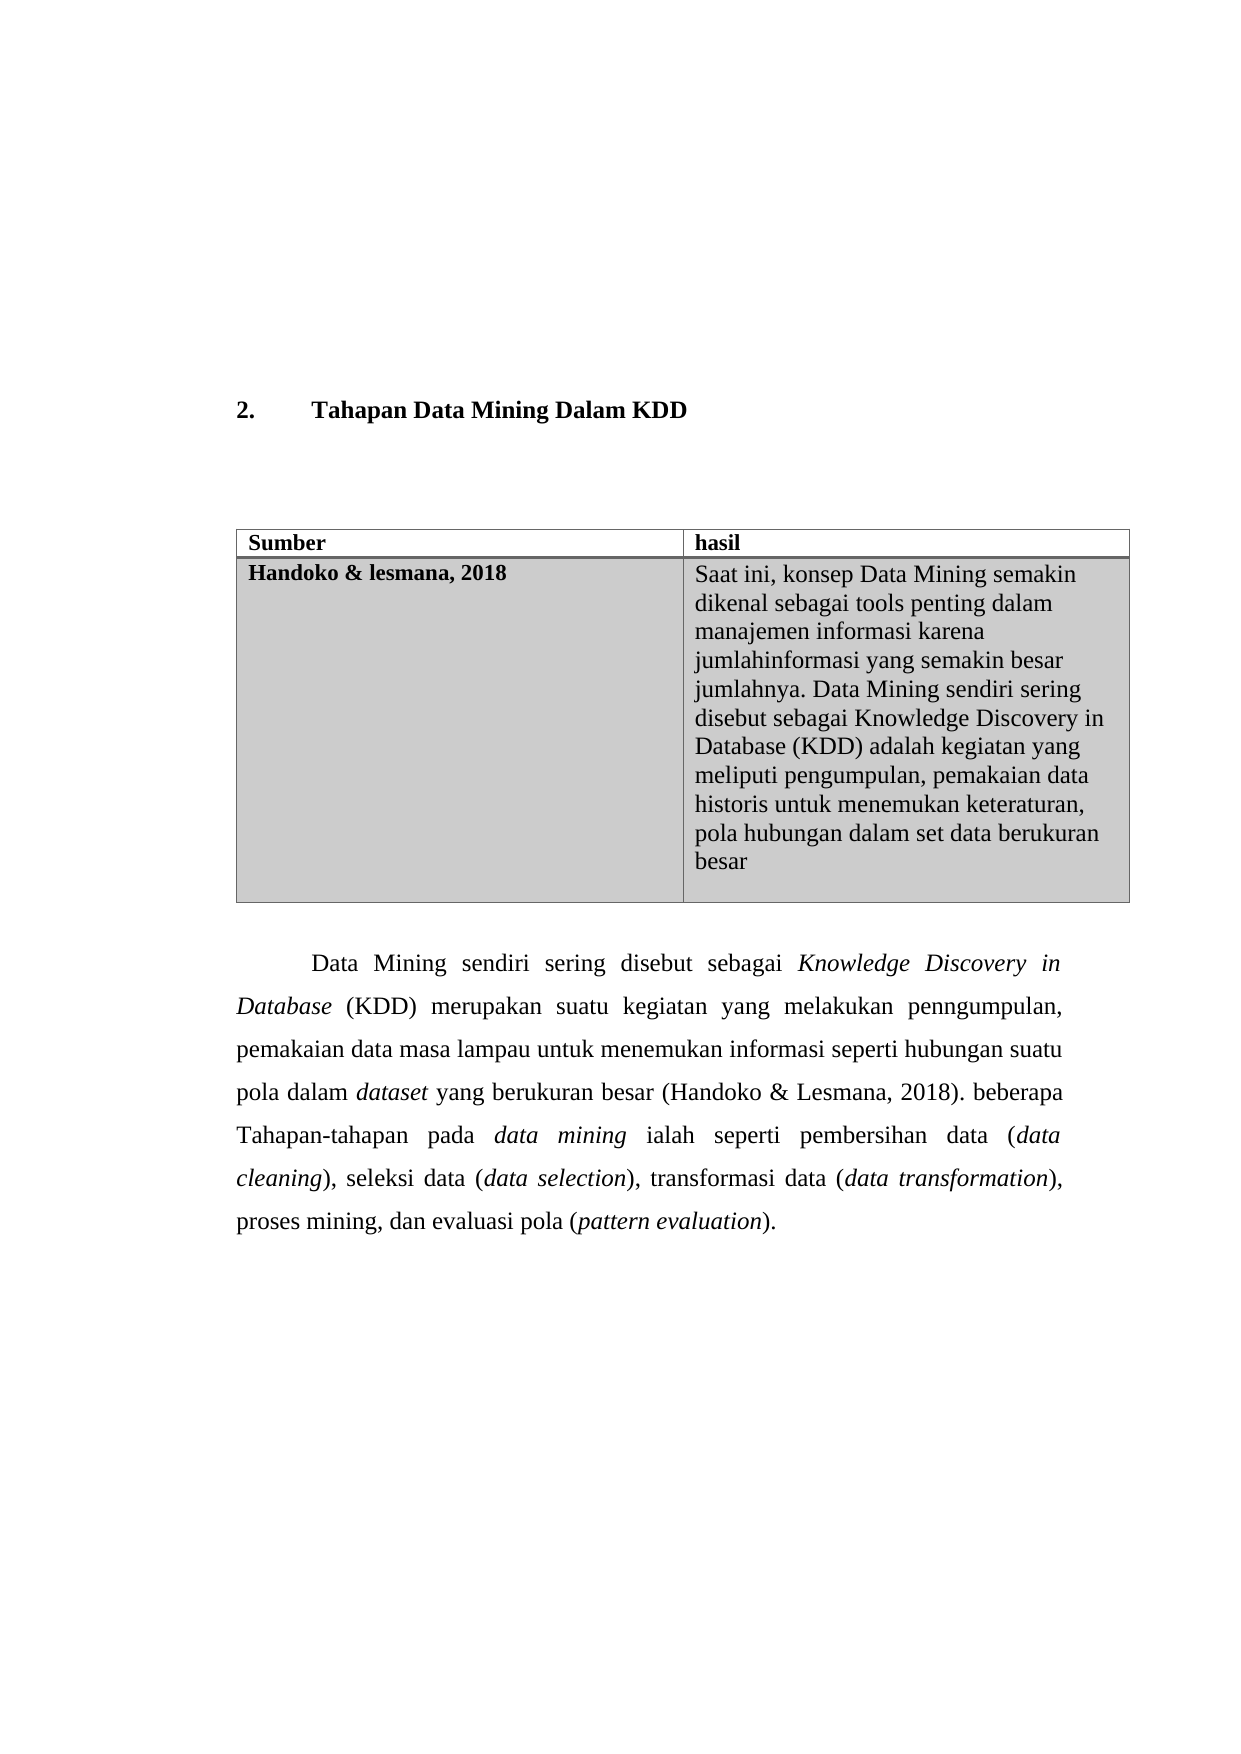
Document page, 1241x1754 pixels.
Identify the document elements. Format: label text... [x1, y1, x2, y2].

table_cell Saat ini, konsep Data Mining semakin dikenal sebagai tools penting dalam manajemen informasi karena jumlahinformasi yang semakin besar jumlahnya. Data Mining sendiri sering disebut sebagai Knowledge Discovery in Database (KDD) adalah kegiatan yang meliputi pengumpulan, pemakaian data historis untuk menemukan keteraturan, pola hubungan dalam set data berukuran besar [684, 559, 1129, 902]
table_header Sumber [237, 530, 683, 556]
table_header hasil [684, 530, 1129, 556]
subtitle Tahapan Data Mining Dalam KDD [236, 395, 1063, 424]
table_cell Handoko & lesmana, 2018 [237, 559, 683, 902]
text Data Mining sendiri sering disebut sebagai Knowledge Discovery in Database (KDD) merupakan suatu kegiatan yang melakukan penngumpulan, pemakaian data masa lampau untuk menemukan informasi seperti hubungan suatu pola dalam dataset yang berukuran besar (Handoko & Lesmana, 2018). beberapa Tahapan-tahapan pada data mining ialah seperti pembersihan data (data cleaning), seleksi data (data selection), transformasi data (data transformation), proses mining, dan evaluasi pola (pattern evaluation). [236, 948, 1063, 1235]
